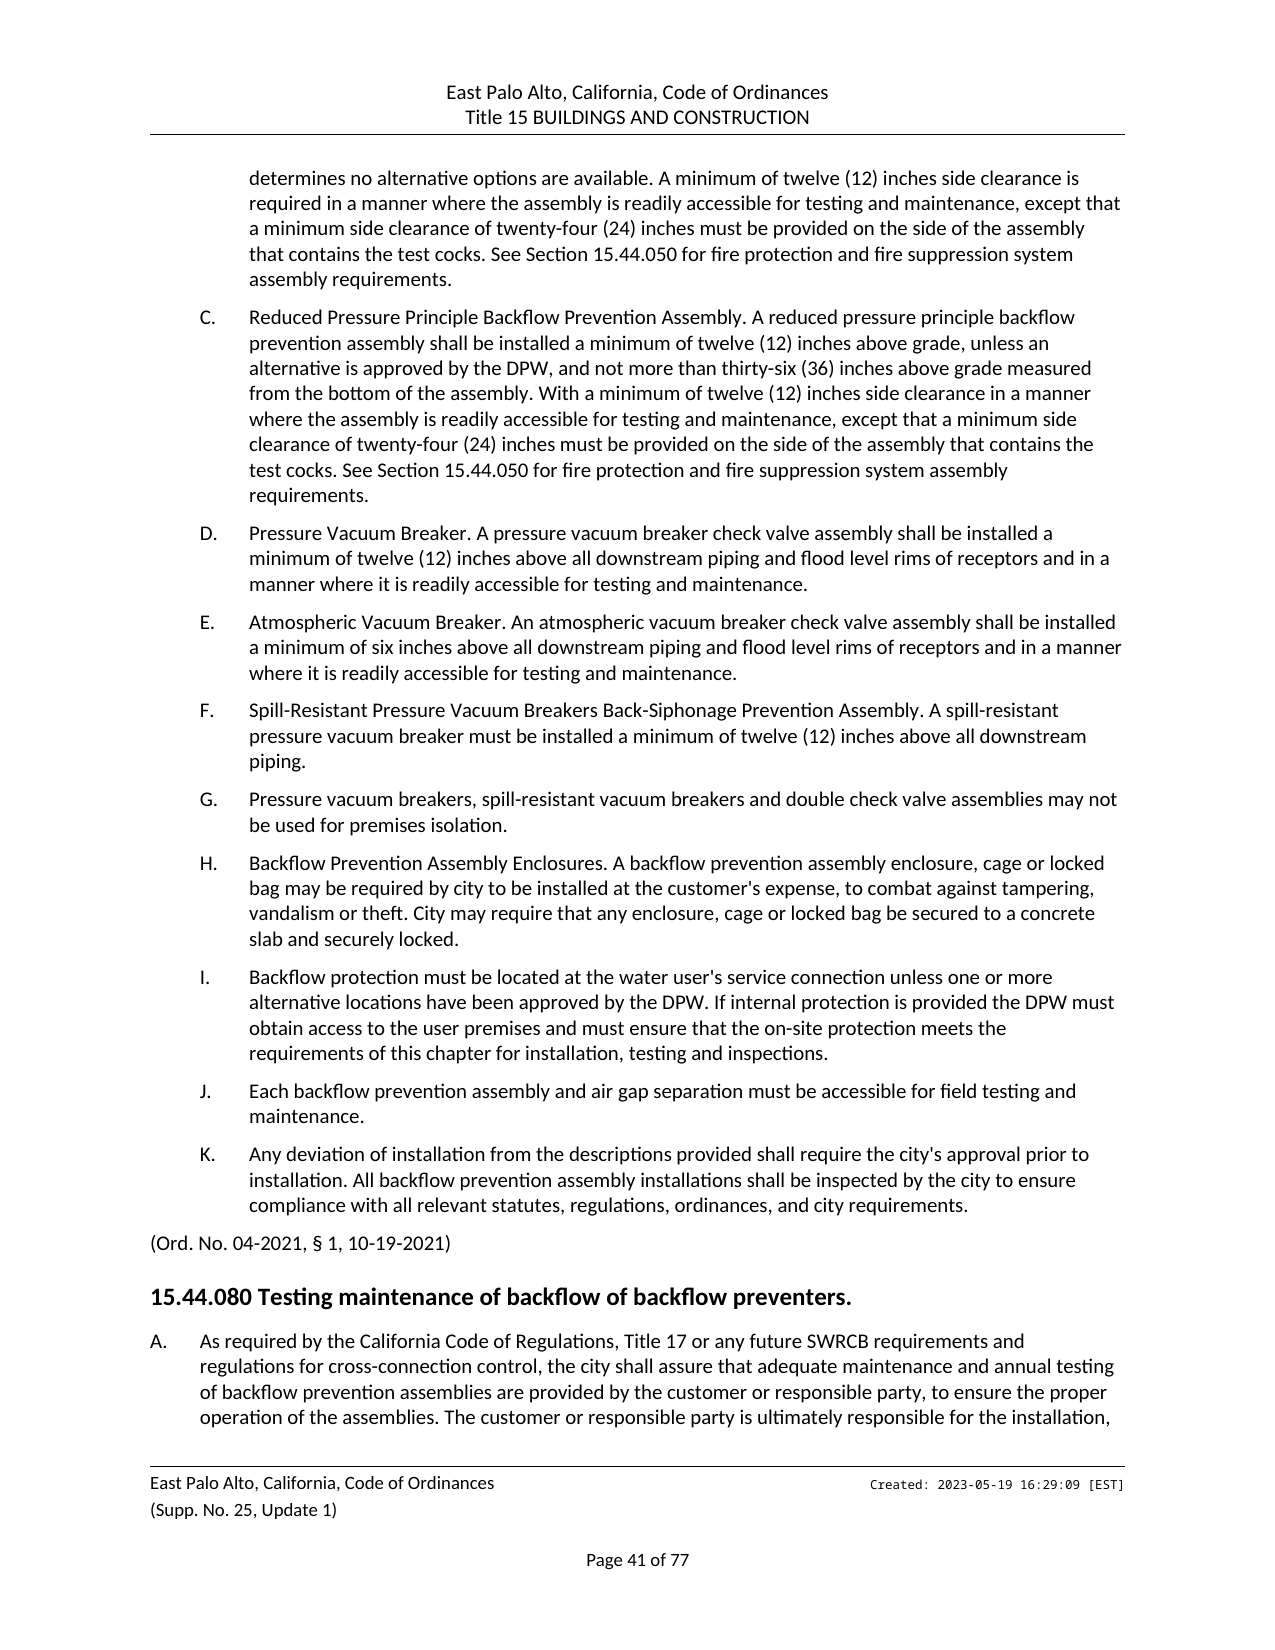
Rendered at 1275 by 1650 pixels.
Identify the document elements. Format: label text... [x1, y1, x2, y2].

list C. Reduced Pressure Principle Backflow Prevention Assembly. A reduced pressure principle backflow prevention assembly shall be installed a minimum of twelve (12) inches above grade, unless an alternative is approved by the DPW, and not more than thirty-six (36) inches above grade measured from the bottom of the assembly. With a minimum of twelve (12) inches side clearance in a manner where the assembly is readily accessible for testing and maintenance, except that a minimum side clearance of twenty-four (24) inches must be provided on the side of the assembly that contains the test cocks. See Section 15.44.050 for fire protection and fire suppression system assembly requirements. [199, 304, 1125, 508]
list D. Pressure Vacuum Breaker. A pressure vacuum breaker check valve assembly shall be installed a minimum of twelve (12) inches above all downstream piping and flood level rims of receptors and in a manner where it is readily accessible for testing and maintenance. [199, 520, 1125, 596]
list F. Spill-Resistant Pressure Vacuum Breakers Back-Siphonage Prevention Assembly. A spill-resistant pressure vacuum breaker must be installed a minimum of twelve (12) inches above all downstream piping. [199, 698, 1125, 774]
list J. Each backflow prevention assembly and air gap separation must be accessible for field testing and maintenance. [199, 1078, 1125, 1129]
text 15.44.080 Testing maintenance of backflow of backflow preventers. [150, 1281, 1125, 1311]
list K. Any deviation of installation from the descriptions provided shall require the city's approval prior to installation. All backflow prevention assembly installations shall be inspected by the city to ensure compliance with all relevant statutes, regulations, ordinances, and city requirements. [199, 1141, 1125, 1218]
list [150, 1328, 1125, 1430]
list E. Atmospheric Vacuum Breaker. An atmospheric vacuum breaker check valve assembly shall be installed a minimum of six inches above all downstream piping and flood level rims of receptors and in a manner where it is readily accessible for testing and maintenance. [199, 609, 1125, 685]
text (Ord. No. 04-2021, § 1, 10-19-2021) [150, 1230, 1125, 1256]
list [199, 165, 1125, 292]
list I. Backflow protection must be located at the water user's service connection unless one or more alternative locations have been approved by the DPW. If internal protection is provided the DPW must obtain access to the user premises and must ensure that the on-site protection meets the requirements of this chapter for installation, testing and inspections. [199, 964, 1125, 1066]
list G. Pressure vacuum breakers, spill-resistant vacuum breakers and double check valve assemblies may not be used for premises isolation. [199, 786, 1125, 837]
list H. Backflow Prevention Assembly Enclosures. A backflow prevention assembly enclosure, cage or locked bag may be required by city to be installed at the customer's expense, to combat against tampering, vandalism or theft. City may require that any enclosure, cage or locked bag be secured to a concrete slab and securely locked. [199, 850, 1125, 951]
